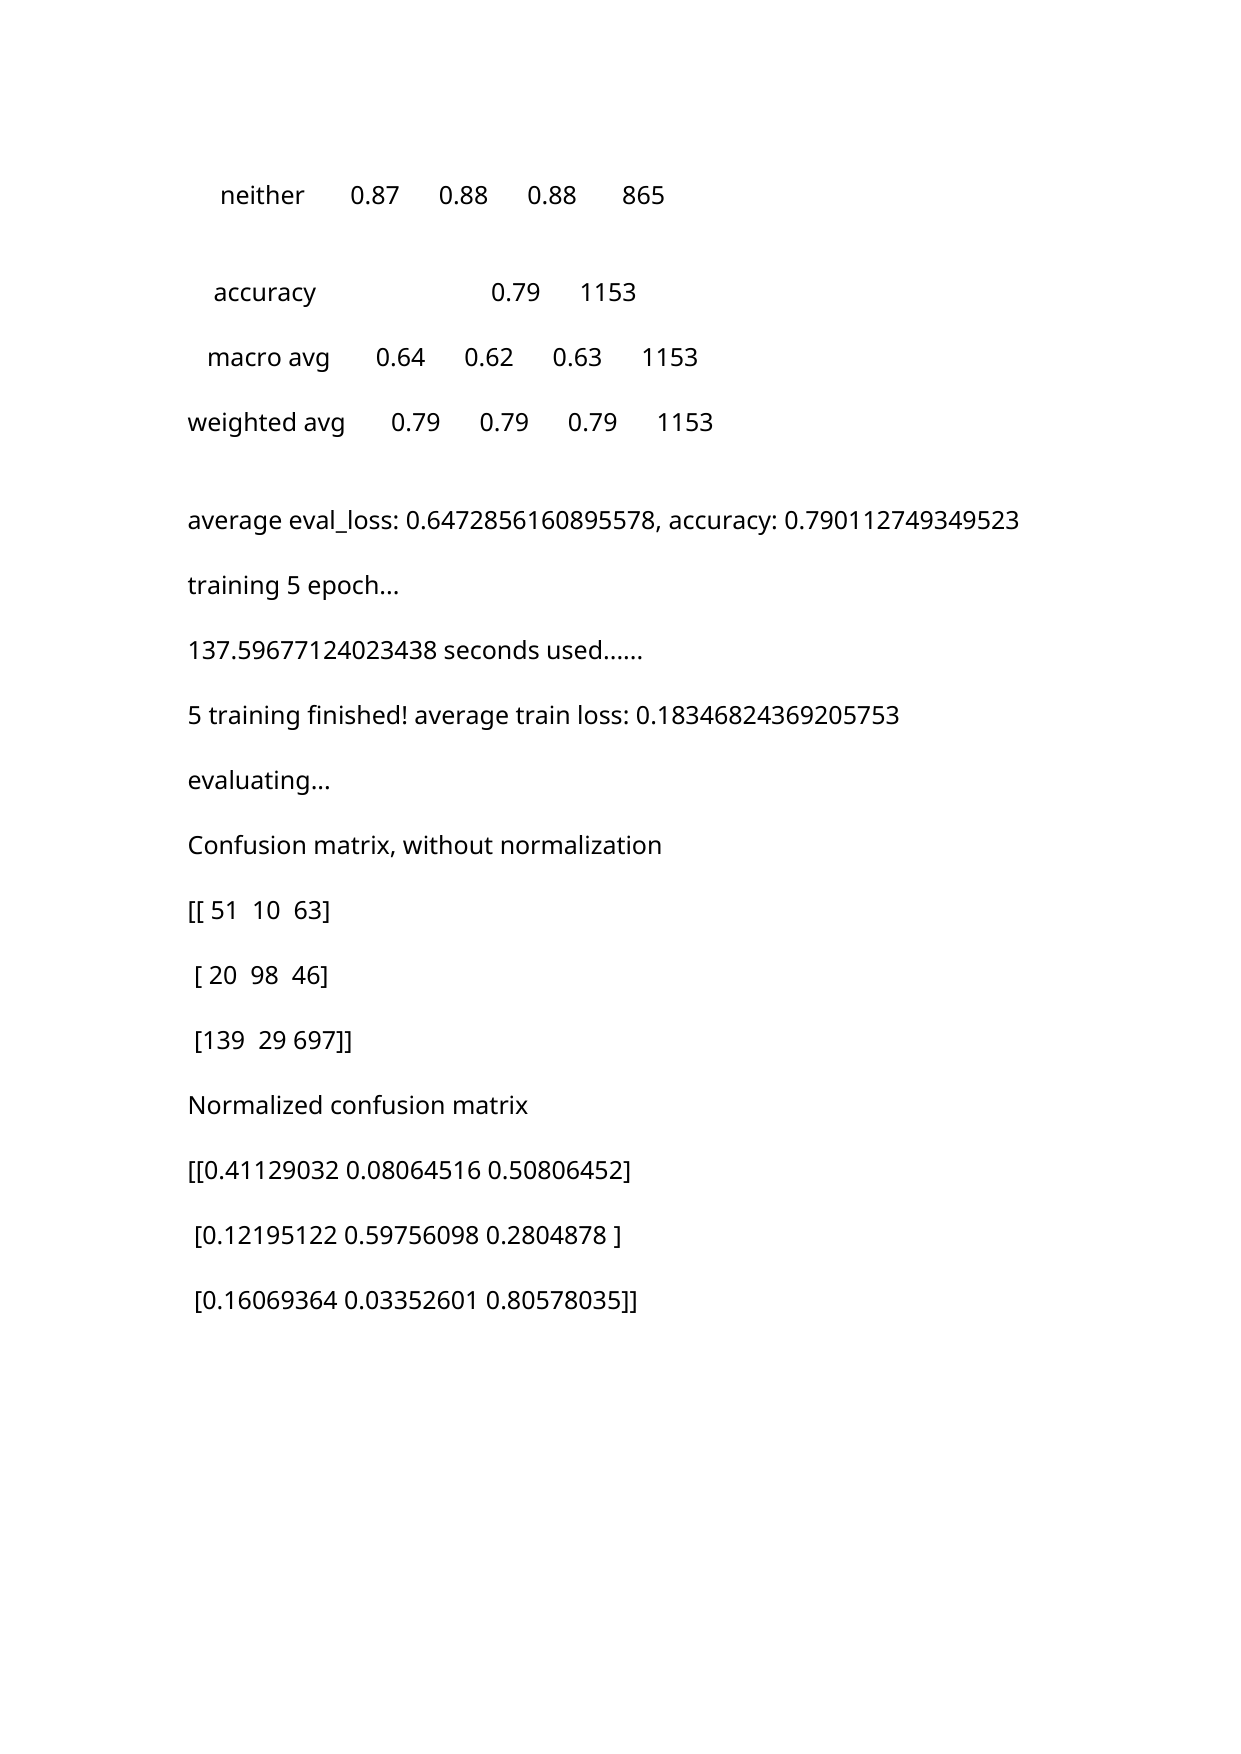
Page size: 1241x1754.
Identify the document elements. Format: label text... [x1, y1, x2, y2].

text [ 20 98 46] [187, 942, 1053, 1007]
text macro avg 0.64 0.62 0.63 1153 [187, 324, 1053, 389]
text [0.16069364 0.03352601 0.80578035]] [187, 1267, 1053, 1332]
text Confusion matrix, without normalization [187, 812, 1053, 877]
text training 5 epoch... [187, 552, 1053, 617]
text accuracy 0.79 1153 [187, 259, 1053, 324]
text evaluating... [187, 747, 1053, 812]
text 5 training finished! average train loss: 0.18346824369205753 [187, 682, 1053, 747]
text neither 0.87 0.88 0.88 865 [187, 162, 1053, 227]
text [[0.41129032 0.08064516 0.50806452] [187, 1137, 1053, 1202]
text weighted avg 0.79 0.79 0.79 1153 [187, 389, 1053, 454]
text 137.59677124023438 seconds used...... [187, 617, 1053, 682]
text [[ 51 10 63] [187, 877, 1053, 942]
text Normalized confusion matrix [187, 1072, 1053, 1137]
text [139 29 697]] [187, 1007, 1053, 1072]
text [0.12195122 0.59756098 0.2804878 ] [187, 1202, 1053, 1267]
text average eval_loss: 0.6472856160895578, accuracy: 0.790112749349523 [187, 487, 1053, 552]
